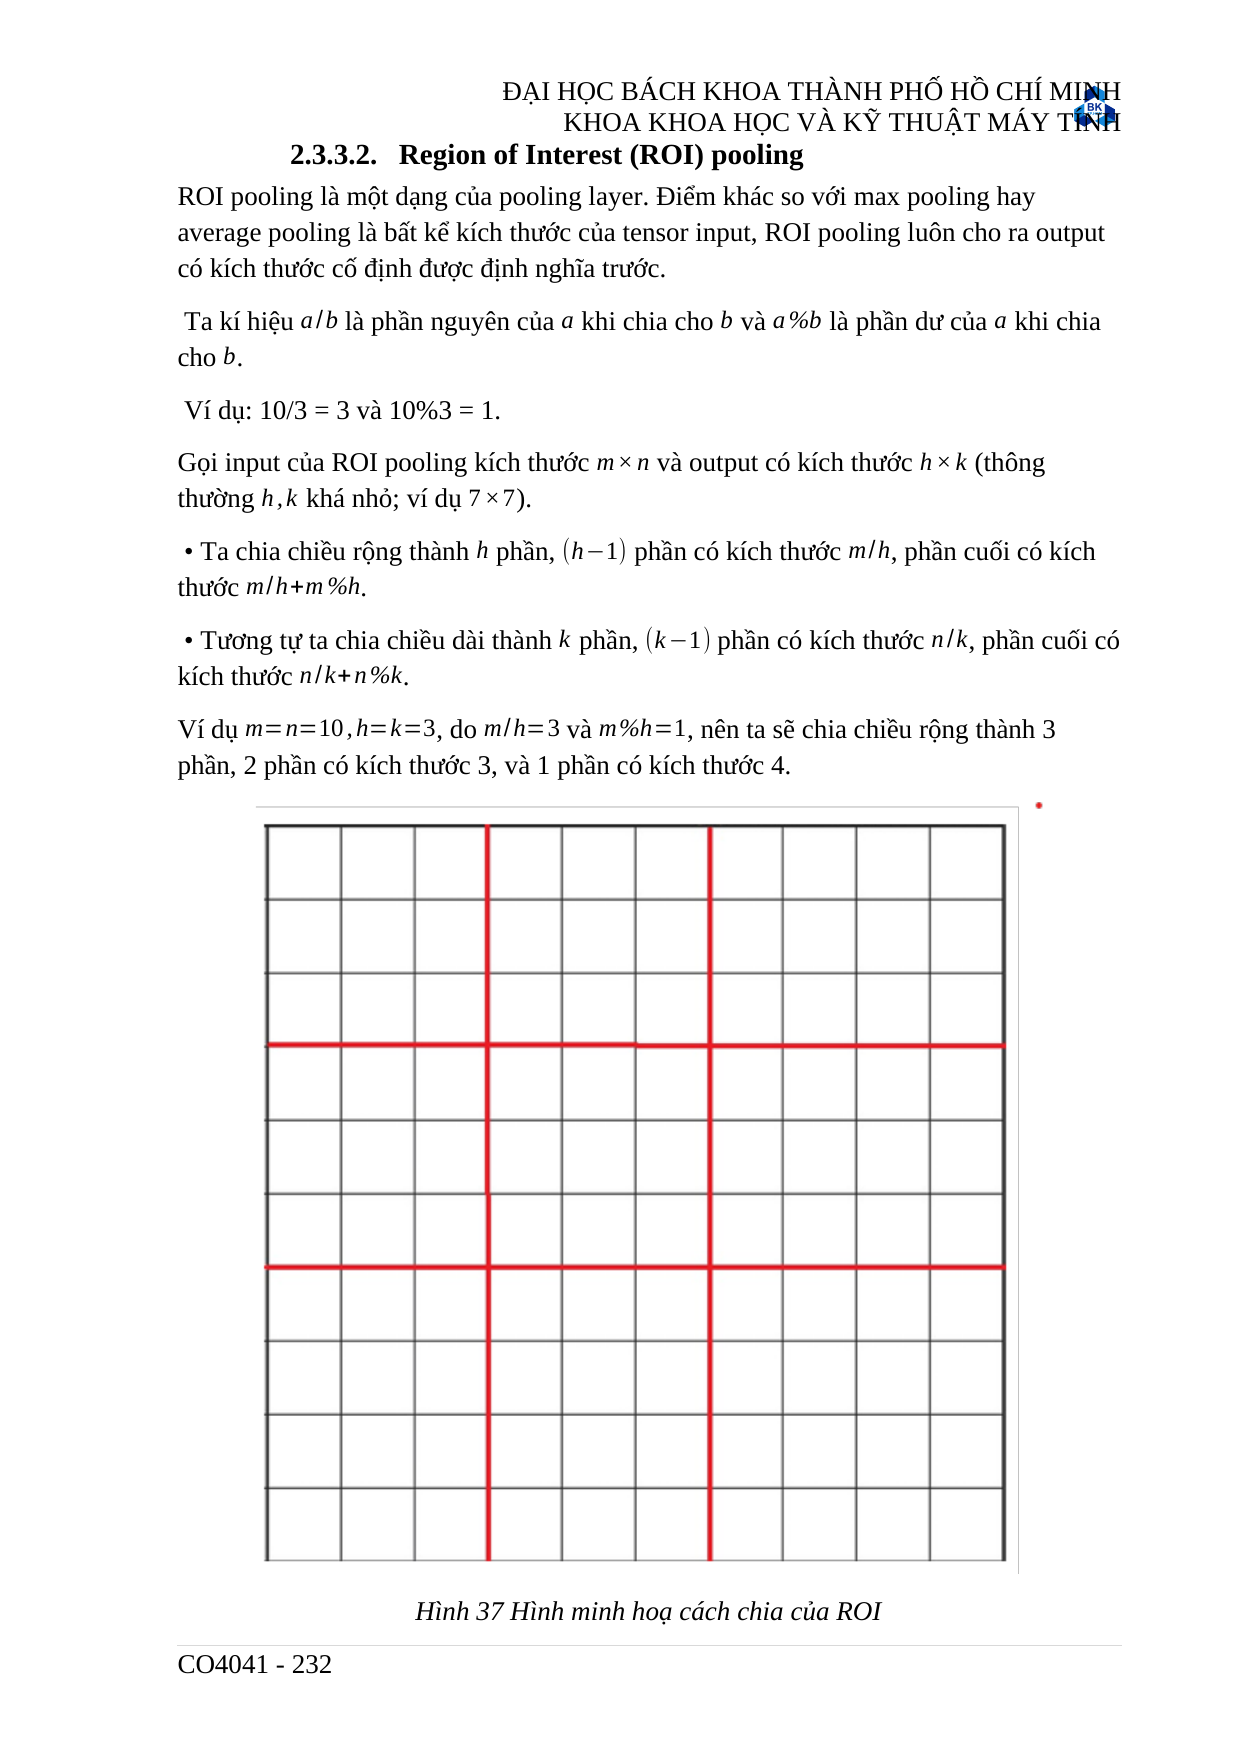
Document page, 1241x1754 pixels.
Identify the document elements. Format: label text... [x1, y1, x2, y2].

text Ta kí hiệu là phần nguyên của khi chia cho và là phần dư của khi chia cho . [177, 305, 1122, 372]
text Gọi input của ROI pooling kích thước và output có kích thước (thông thường khá nhỏ; ví dụ ). [177, 447, 1122, 514]
picture [255, 801, 1044, 1574]
picture [1088, 82, 1097, 94]
text Ví dụ: 10/3 = 3 và 10%3 = 1. [177, 394, 1122, 425]
text • Tương tự ta chia chiều dài thành phần, phần có kích thước , phần cuối có kích thước . [177, 624, 1122, 691]
text ROI pooling là một dạng của pooling layer. Điểm khác so với max pooling hay average pooling là bất kể kích thước của tensor input, ROI pooling luôn cho ra output có kích thước cố định được định nghĩa trước. [177, 180, 1122, 283]
picture [1107, 82, 1115, 90]
text • Ta chia chiều rộng thành phần, phần có kích thước , phần cuối có kích thước . [177, 535, 1122, 602]
picture [1067, 82, 1123, 133]
text Hình Hình minh hoạ cách chia của ROI [177, 1595, 1122, 1626]
text Ví dụ , do và , nên ta sẽ chia chiều rộng thành 3 phần, 2 phần có kích thước 3, và 1 phần có kích thước 4. [177, 713, 1122, 780]
subtitle Region of Interest (ROI) pooling [290, 137, 1122, 171]
